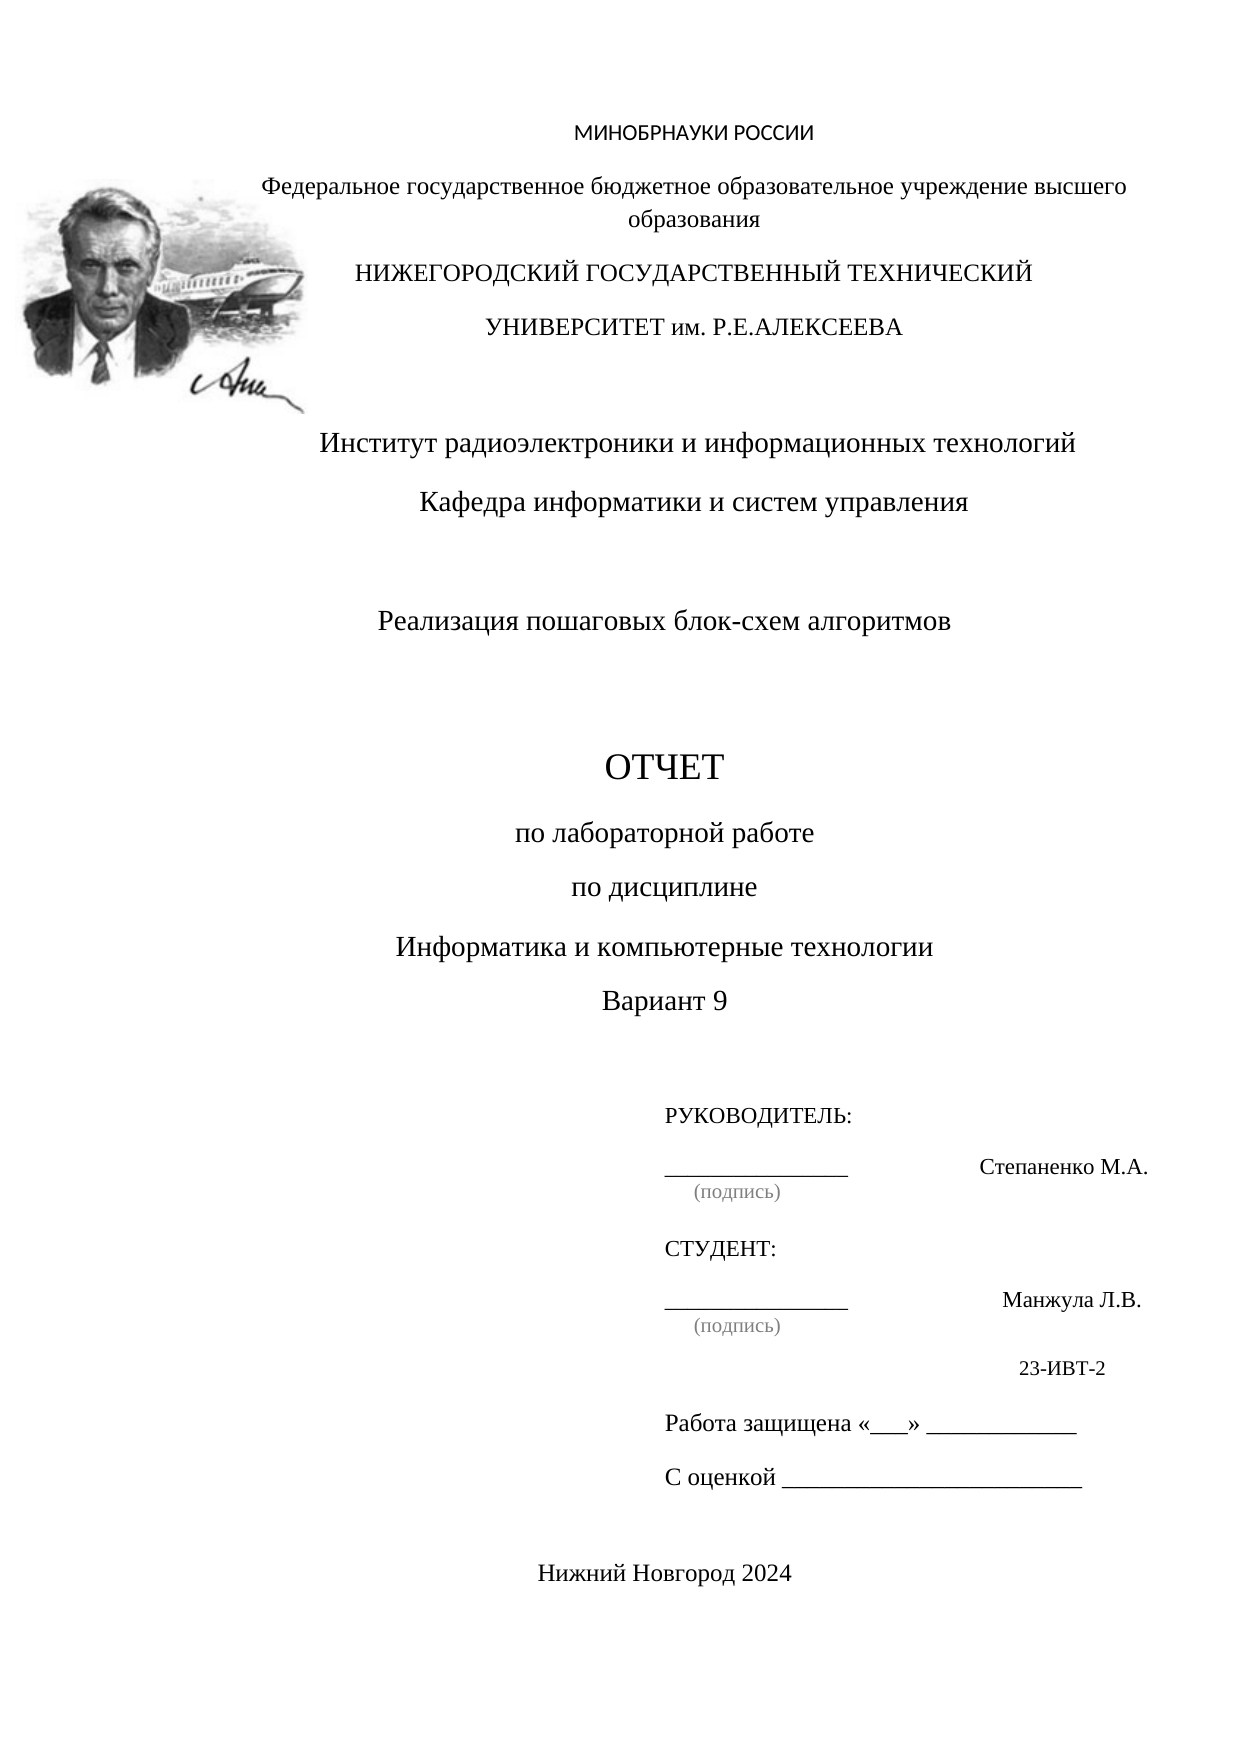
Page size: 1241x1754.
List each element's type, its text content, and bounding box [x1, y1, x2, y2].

text ________________ Степаненко М.А. [664, 1153, 1152, 1179]
text по дисциплине [177, 869, 1152, 903]
list МИНОБРНАУКИ РОССИИ [236, 118, 1152, 146]
text Федеральное государственное бюджетное образовательное учреждение высшего образования [236, 171, 1152, 233]
list ОТЧЕТ [177, 744, 1152, 788]
text УНИВЕРСИТЕТ им. Р.Е.АЛЕКСЕЕВА [236, 312, 1152, 341]
text Информатика и компьютерные технологии [177, 929, 1152, 962]
text Кафедра информатики и систем управления [236, 484, 1152, 518]
text Вариант 9 [177, 983, 1152, 1017]
list СТУДЕНТ: [664, 1235, 1152, 1261]
text Работа защищена «___» ____________ [664, 1408, 1152, 1437]
text ________________ Манжула Л.В. [664, 1286, 1152, 1312]
text Реализация пошаговых блок-схем алгоритмов [177, 603, 1152, 637]
text Институт радиоэлектроники и информационных технологий [236, 425, 1152, 459]
text по лабораторной работе [177, 815, 1152, 848]
text (подпись) [664, 1179, 1152, 1203]
list НИЖЕГОРОДСКИЙ ГОСУДАРСТВЕННЫЙ ТЕХНИЧЕСКИЙ [236, 258, 1152, 287]
list РУКОВОДИТЕЛЬ: [664, 1102, 1152, 1128]
text Нижний Новгород 2024 [177, 1558, 1152, 1587]
text С оценкой ________________________ [664, 1462, 1152, 1490]
text (подпись) [664, 1312, 1152, 1337]
text 23-ИВТ-2 [664, 1356, 1152, 1380]
